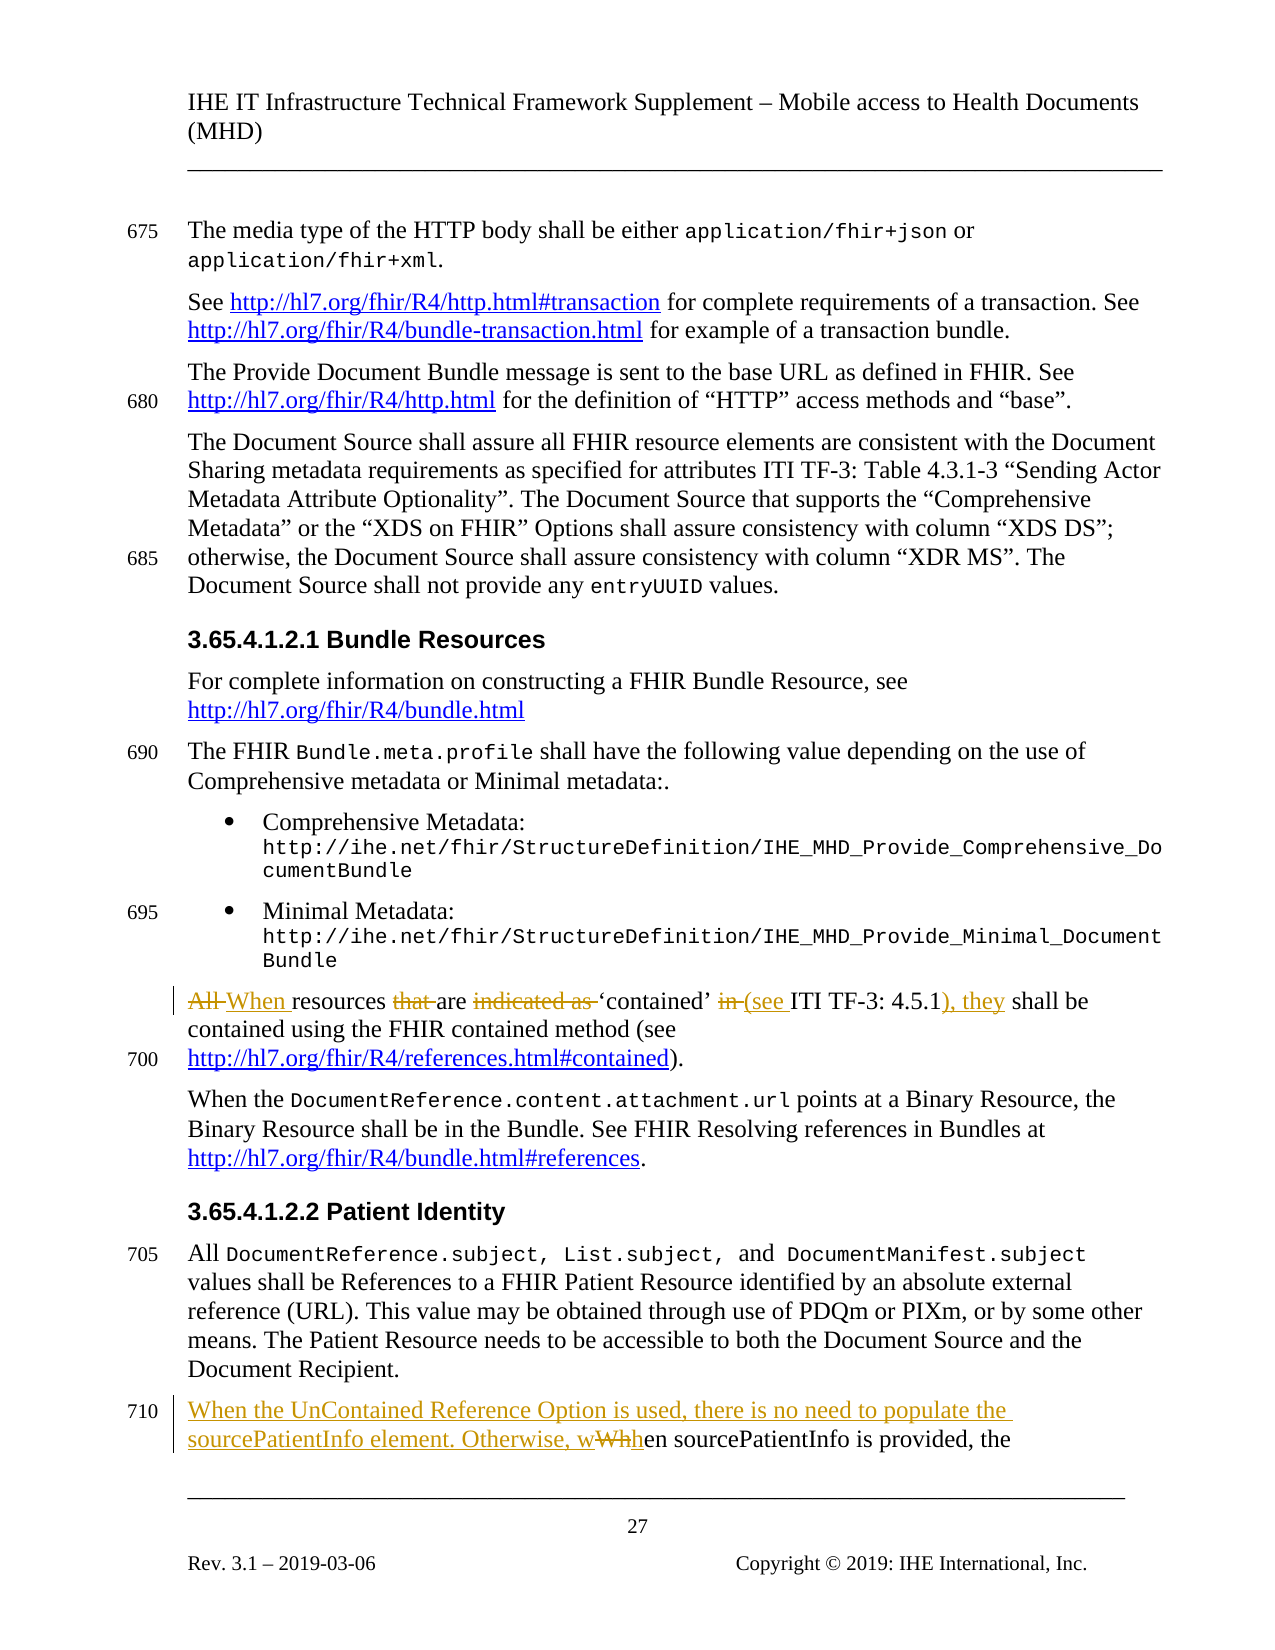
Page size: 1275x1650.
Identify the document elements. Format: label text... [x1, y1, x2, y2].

text The FHIR Bundle.meta.profile shall have the following value depending on the use of Comprehensive metadata or Minimal metadata:. [187, 736, 1162, 794]
text resources are ‘contained’ ITI TF-3: 4.5.1 shall be contained using the FHIR contained method (see http://hl7.org/fhir/R4/references.html#contained). [187, 986, 1162, 1072]
list Minimal Metadata: http://ihe.net/fhir/StructureDefinition/IHE_MHD_Provide_Minimal_DocumentBundle [225, 896, 1162, 973]
list Comprehensive Metadata: http://ihe.net/fhir/StructureDefinition/IHE_MHD_Provide_Comprehensive_DocumentBundle [225, 807, 1162, 884]
subtitle 3.65.4.1.2.2 Patient Identity [187, 1197, 1162, 1225]
subtitle 3.65.4.1.2.1 Bundle Resources [187, 625, 1162, 654]
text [187, 1395, 1162, 1452]
text All DocumentReference.subject, List.subject, and DocumentManifest.subject values shall be References to a FHIR Patient Resource identified by an absolute external reference (URL). This value may be obtained through use of PDQm or PIXm, or by some other means. The Patient Resource needs to be accessible to both the Document Source and the Document Recipient. [187, 1238, 1162, 1382]
text The media type of the HTTP body shall be either application/fhir+json or application/fhir+xml. [187, 215, 1162, 274]
text The Document Source shall assure all FHIR resource elements are consistent with the Document Sharing metadata requirements as specified for attributes ITI TF-3: Table 4.3.1-3 “Sending Actor Metadata Attribute Optionality”. The Document Source that supports the “Comprehensive Metadata” or the “XDS on FHIR” Options shall assure consistency with column “XDS DS”; otherwise, the Document Source shall assure consistency with column “XDR MS”. The Document Source shall not provide any entryUUID values. [187, 427, 1162, 600]
text See http://hl7.org/fhir/R4/http.html#transaction for complete requirements of a transaction. See http://hl7.org/fhir/R4/bundle-transaction.html for example of a transaction bundle. [187, 287, 1162, 344]
text For complete information on constructing a FHIR Bundle Resource, see http://hl7.org/fhir/R4/bundle.html [187, 666, 1162, 724]
text The Provide Document Bundle message is sent to the base URL as defined in FHIR. See http://hl7.org/fhir/R4/http.html for the definition of “HTTP” access methods and “base”. [187, 357, 1162, 414]
text When the DocumentReference.content.attachment.url points at a Binary Resource, the Binary Resource shall be in the Bundle. See FHIR Resolving references in Bundles at http://hl7.org/fhir/R4/bundle.html#references. [187, 1084, 1162, 1172]
